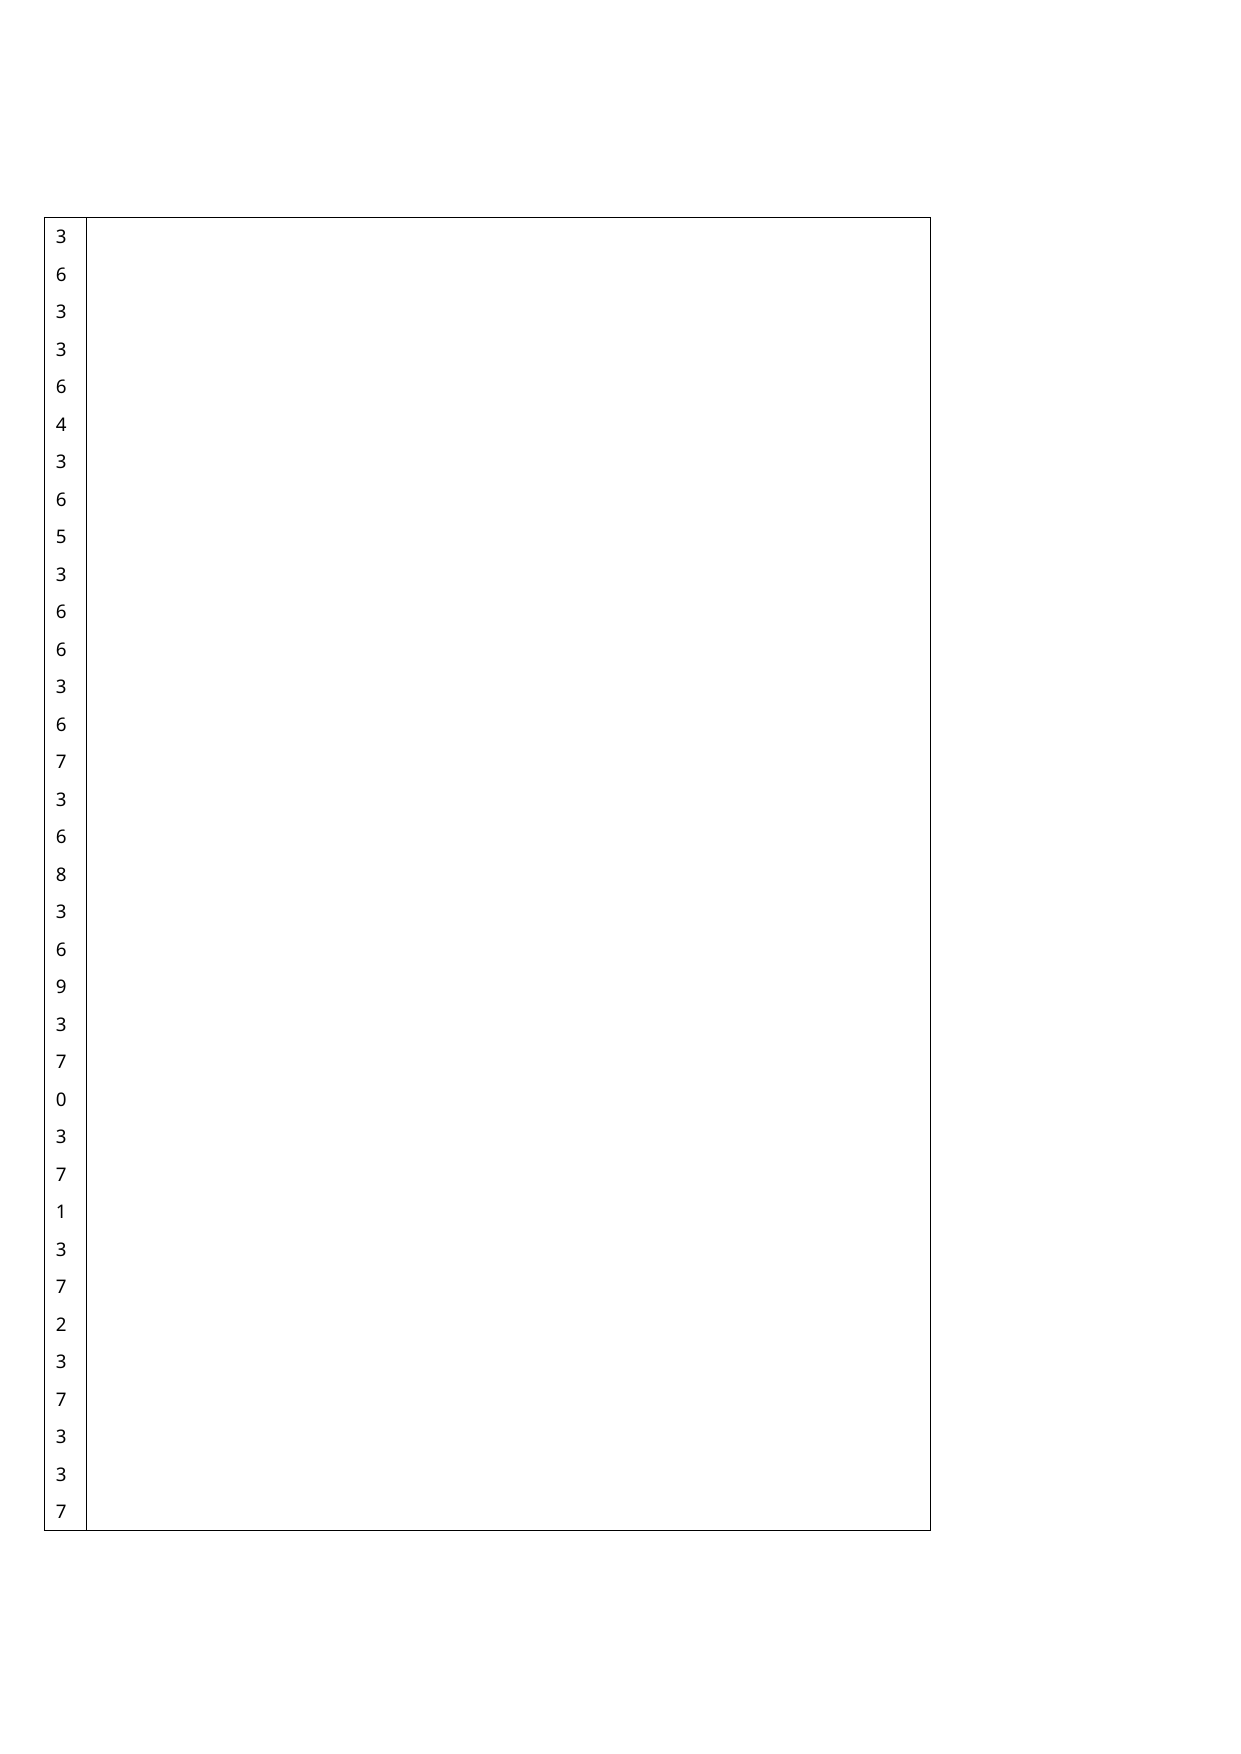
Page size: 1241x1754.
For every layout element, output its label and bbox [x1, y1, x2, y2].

table_header [87, 218, 930, 1530]
table_header [45, 218, 86, 1530]
